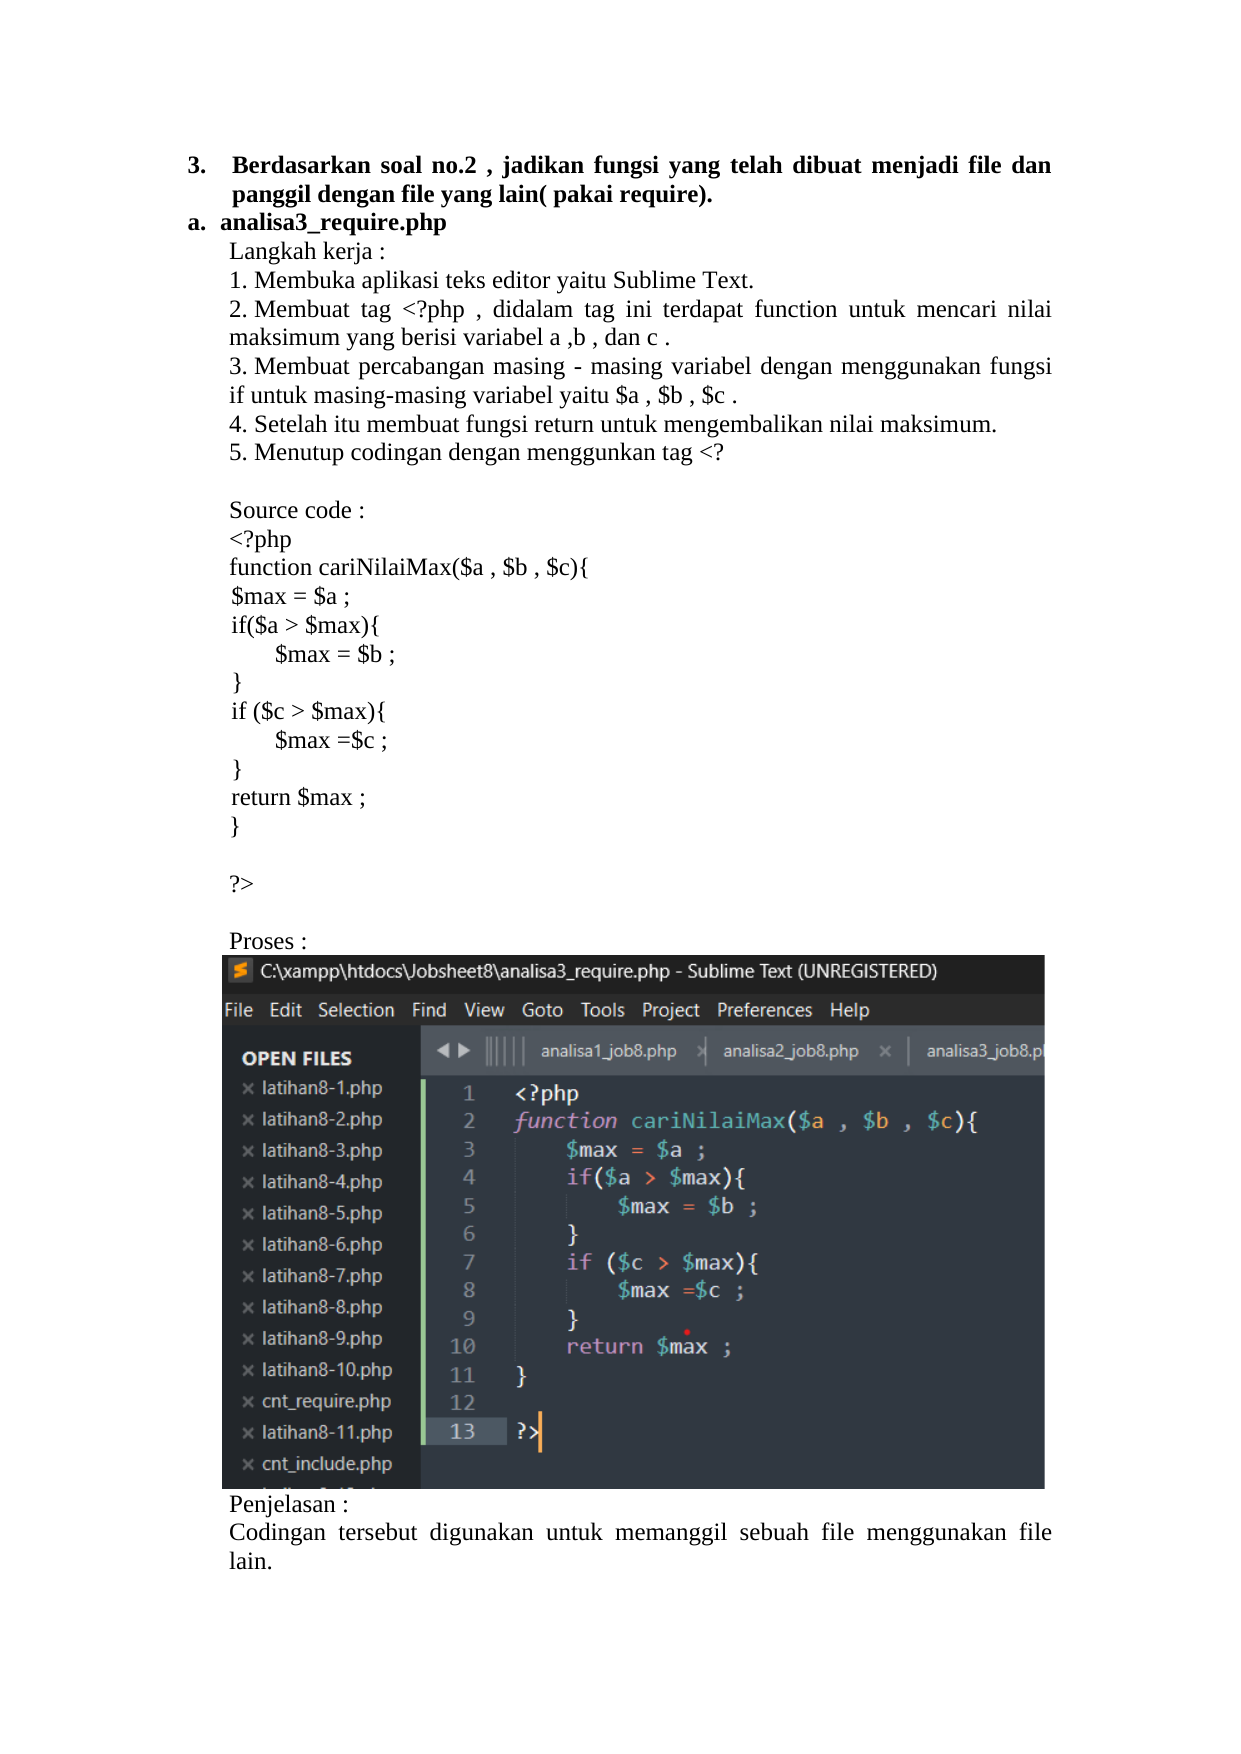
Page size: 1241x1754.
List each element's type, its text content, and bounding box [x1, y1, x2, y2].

list Berdasarkan soal no.2 , jadikan fungsi yang telah dibuat menjadi file dan panggil dengan file yang lain( pakai require). [187, 150, 1053, 207]
list } [187, 754, 1053, 782]
list return $max ; [187, 782, 1053, 811]
list analisa3_require.php [187, 207, 1053, 236]
list Membuat tag <?php , didalam tag ini terdapat function untuk mencari nilai maksimum yang berisi variabel a ,b , dan c . [229, 294, 1053, 351]
list Menutup codingan dengan menggunkan tag <? [187, 437, 1053, 466]
list Membuat percabangan masing - masing variabel dengan menggunakan fungsi if untuk masing-masing variabel yaitu $a , $b , $c . [229, 351, 1053, 409]
list $max = $a ; [187, 581, 1053, 610]
list $max = $b ; [187, 639, 1053, 667]
list function cariNilaiMax($a , $b , $c){ [187, 552, 1053, 581]
list if ($c > $max){ [187, 696, 1053, 725]
list } [187, 667, 1053, 696]
list Proses : [187, 926, 1053, 955]
list Setelah itu membuat fungsi return untuk mengembalikan nilai maksimum. [187, 409, 1053, 437]
list if($a > $max){ [187, 610, 1053, 639]
list } [187, 811, 1053, 840]
list Penjelasan : [187, 1489, 1053, 1517]
list Codingan tersebut digunakan untuk memanggil sebuah file menggunakan file lain. [229, 1517, 1053, 1575]
list <?php [187, 524, 1053, 552]
list Langkah kerja : [187, 236, 1053, 265]
list ?> [187, 869, 1053, 897]
list $max =$c ; [187, 725, 1053, 754]
list Source code : [187, 495, 1053, 524]
picture [222, 955, 1045, 1489]
list Membuka aplikasi teks editor yaitu Sublime Text. [187, 265, 1053, 294]
